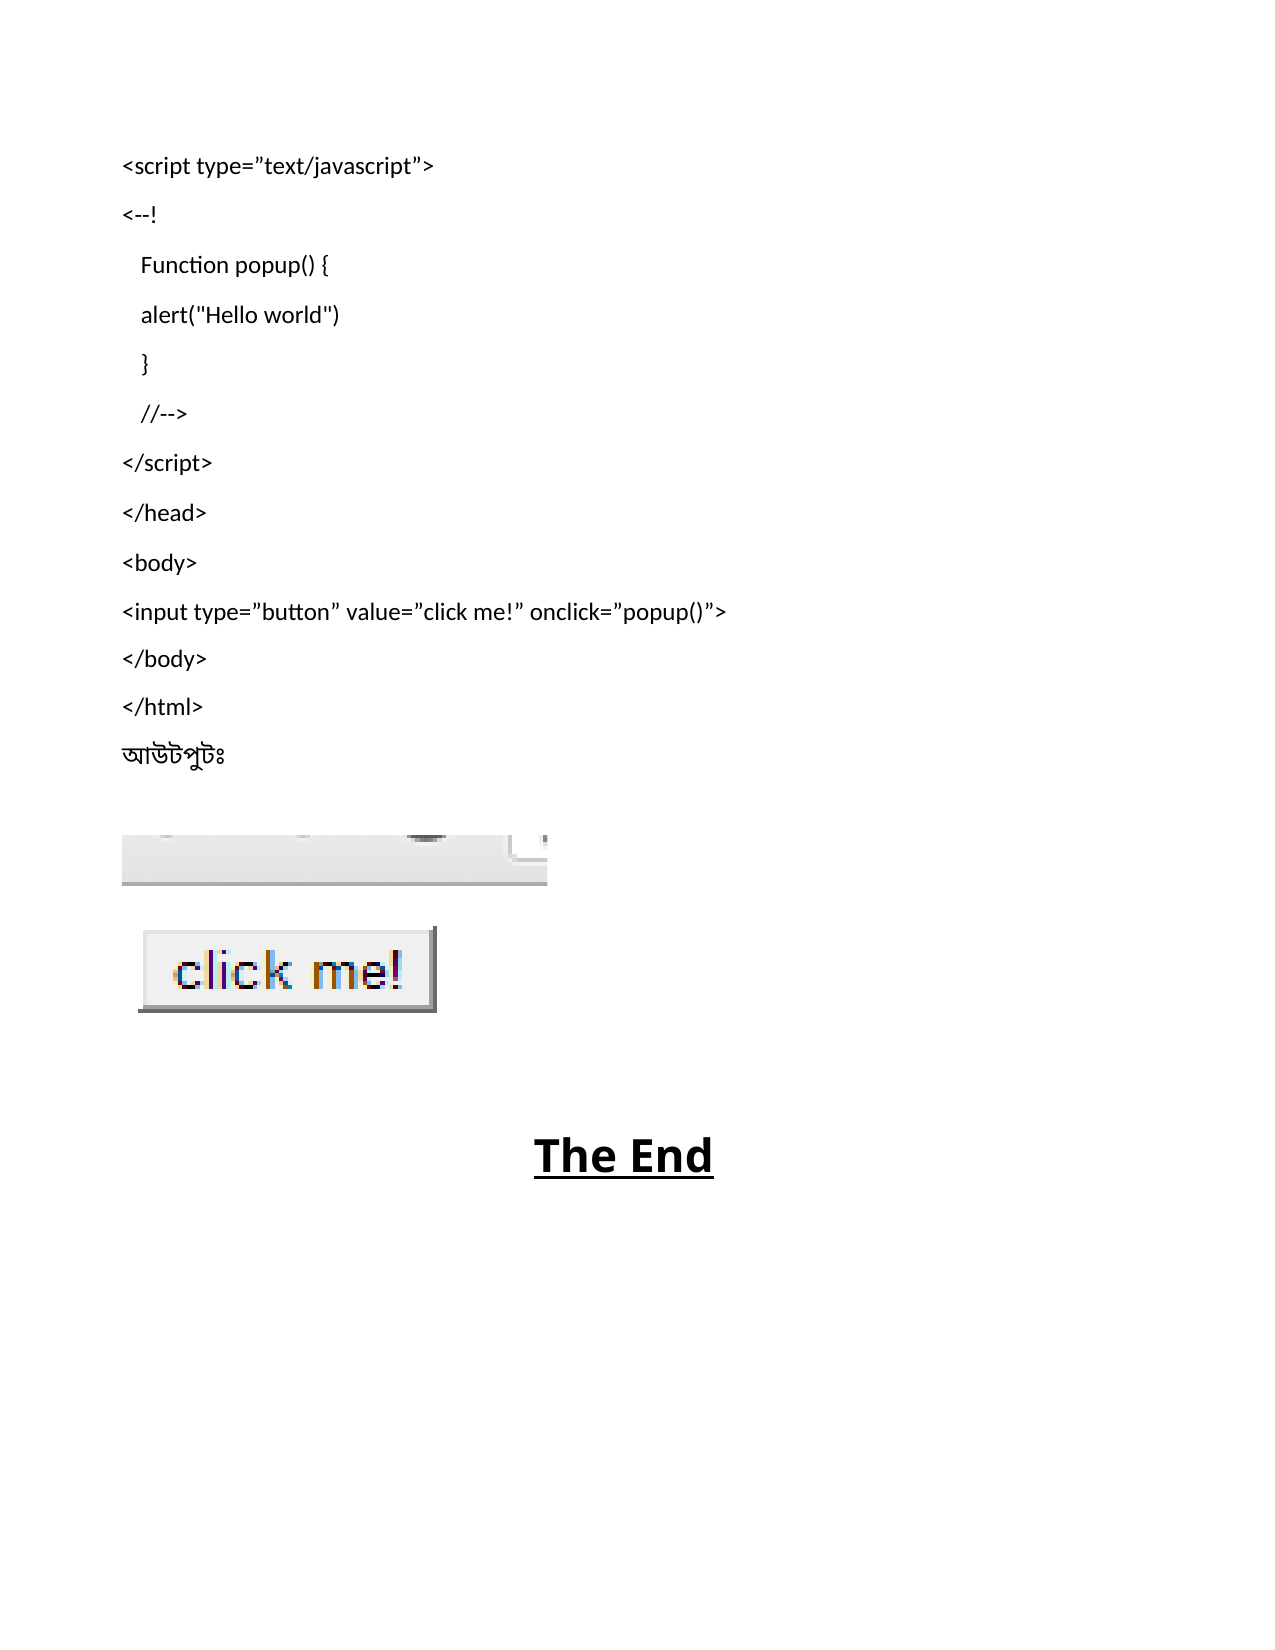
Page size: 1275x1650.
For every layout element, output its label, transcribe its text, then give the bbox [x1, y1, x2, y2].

text <body> [122, 547, 1125, 577]
text </head> [122, 497, 1125, 528]
text </body> [122, 643, 1125, 674]
text Function popup() { [141, 249, 1125, 280]
text আউটপুটঃ [122, 738, 1125, 772]
picture [121, 835, 548, 1105]
text } [141, 348, 1125, 379]
text The End [122, 1123, 1125, 1186]
text <input type=”button” value=”click me!” onclick=”popup()”> [122, 596, 1125, 627]
text </script> [122, 447, 1125, 478]
text <--! [122, 199, 1125, 230]
text alert("Hello world") [141, 299, 1125, 329]
text //--> [141, 398, 1125, 428]
text </html> [122, 691, 1125, 721]
text <script type=”text/javascript”> [122, 150, 1125, 181]
